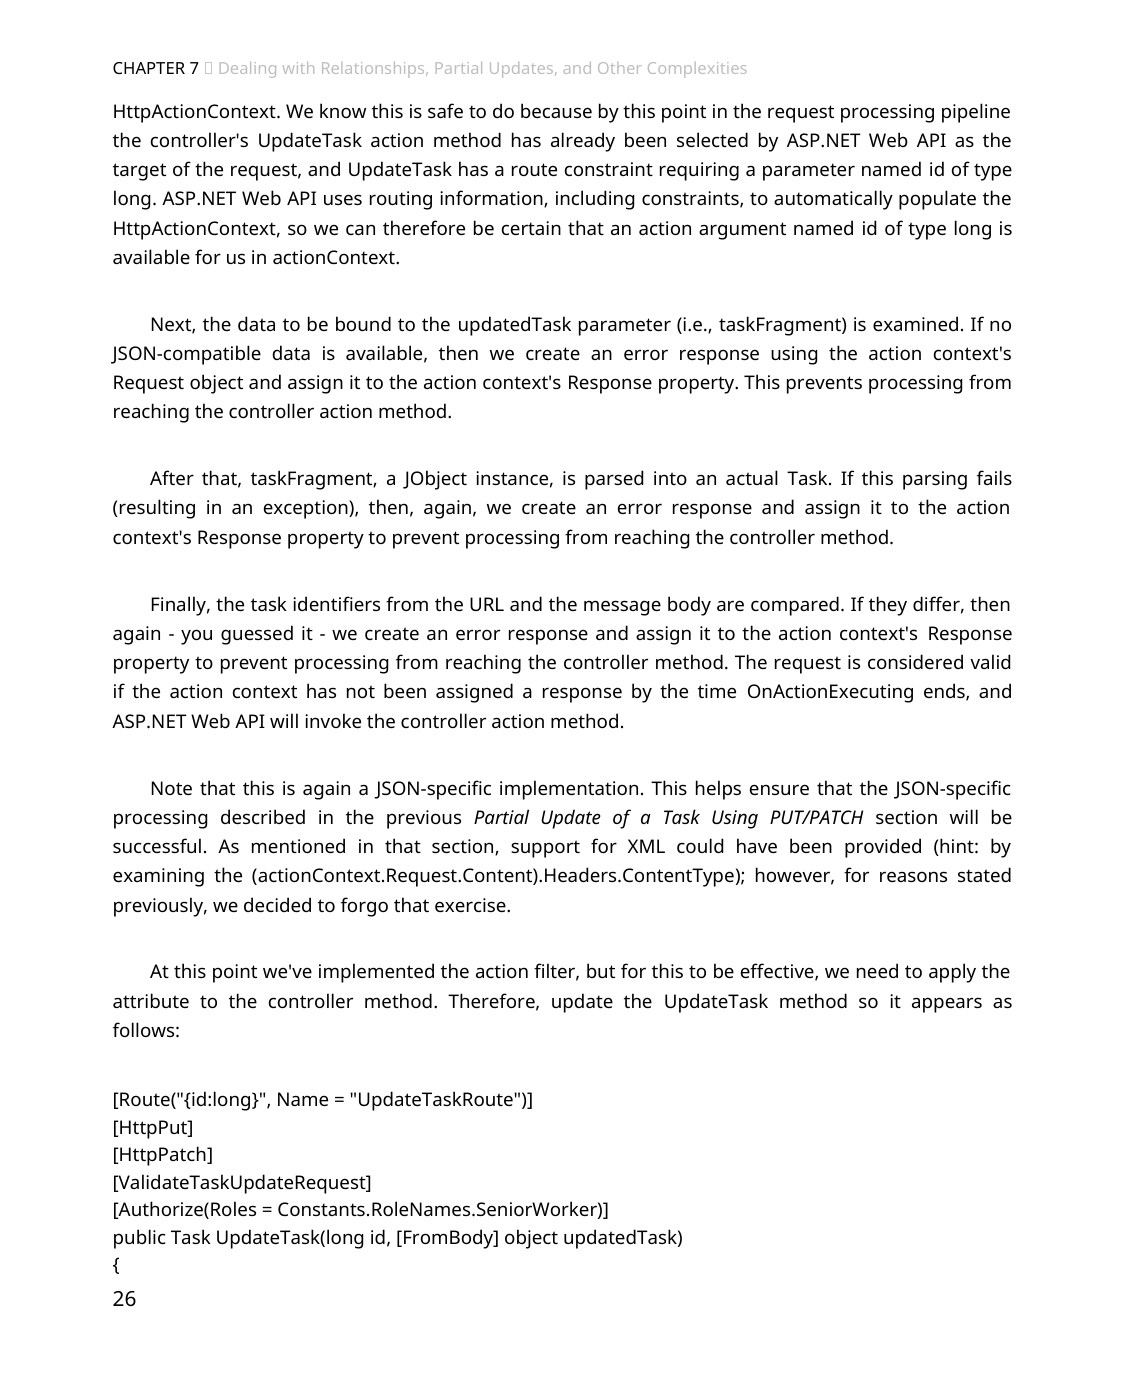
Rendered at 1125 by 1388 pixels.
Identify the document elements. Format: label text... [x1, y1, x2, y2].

text Finally, the task identifiers from the URL and the message body are compared. If they differ, then again - you guessed it - we create an error response and assign it to the action context's Response property to prevent processing from reaching the controller method. The request is considered valid if the action context has not been assigned a response by the time OnActionExecuting ends, and ASP.NET Web API will invoke the controller action method. [112, 591, 1012, 733]
text [HttpPut] [112, 1114, 1012, 1139]
text [Route("{id:long}", Name = "UpdateTaskRoute")] [112, 1086, 1012, 1112]
text [ValidateTaskUpdateRequest] [112, 1169, 1012, 1194]
text [HttpPatch] [112, 1141, 1012, 1167]
text Next, the data to be bound to the updatedTask parameter (i.e., taskFragment) is examined. If no JSON-compatible data is available, then we create an error response using the action context's Request object and assign it to the action context's Response property. This prevents processing from reaching the controller action method. [112, 311, 1012, 424]
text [112, 98, 1012, 270]
text After that, taskFragment, a JObject instance, is parsed into an actual Task. If this parsing fails (resulting in an exception), then, again, we create an error response and assign it to the action context's Response property to prevent processing from reaching the controller method. [112, 466, 1012, 550]
text At this point we've implemented the action filter, but for this to be effective, we need to apply the attribute to the controller method. Therefore, update the UpdateTask method so it appears as follows: [112, 959, 1012, 1043]
text { [112, 1251, 1012, 1277]
text [Authorize(Roles = Constants.RoleNames.SeniorWorker)] [112, 1196, 1012, 1222]
text public Task UpdateTask(long id, [FromBody] object updatedTask) [112, 1224, 1012, 1249]
text Note that this is again a JSON-specific implementation. This helps ensure that the JSON-specific processing described in the previous Partial Update of a Task Using PUT/PATCH section will be successful. As mentioned in that section, support for XML could have been provided (hint: by examining the (actionContext.Request.Content).Headers.ContentType); however, for reasons stated previously, we decided to forgo that exercise. [112, 775, 1012, 917]
